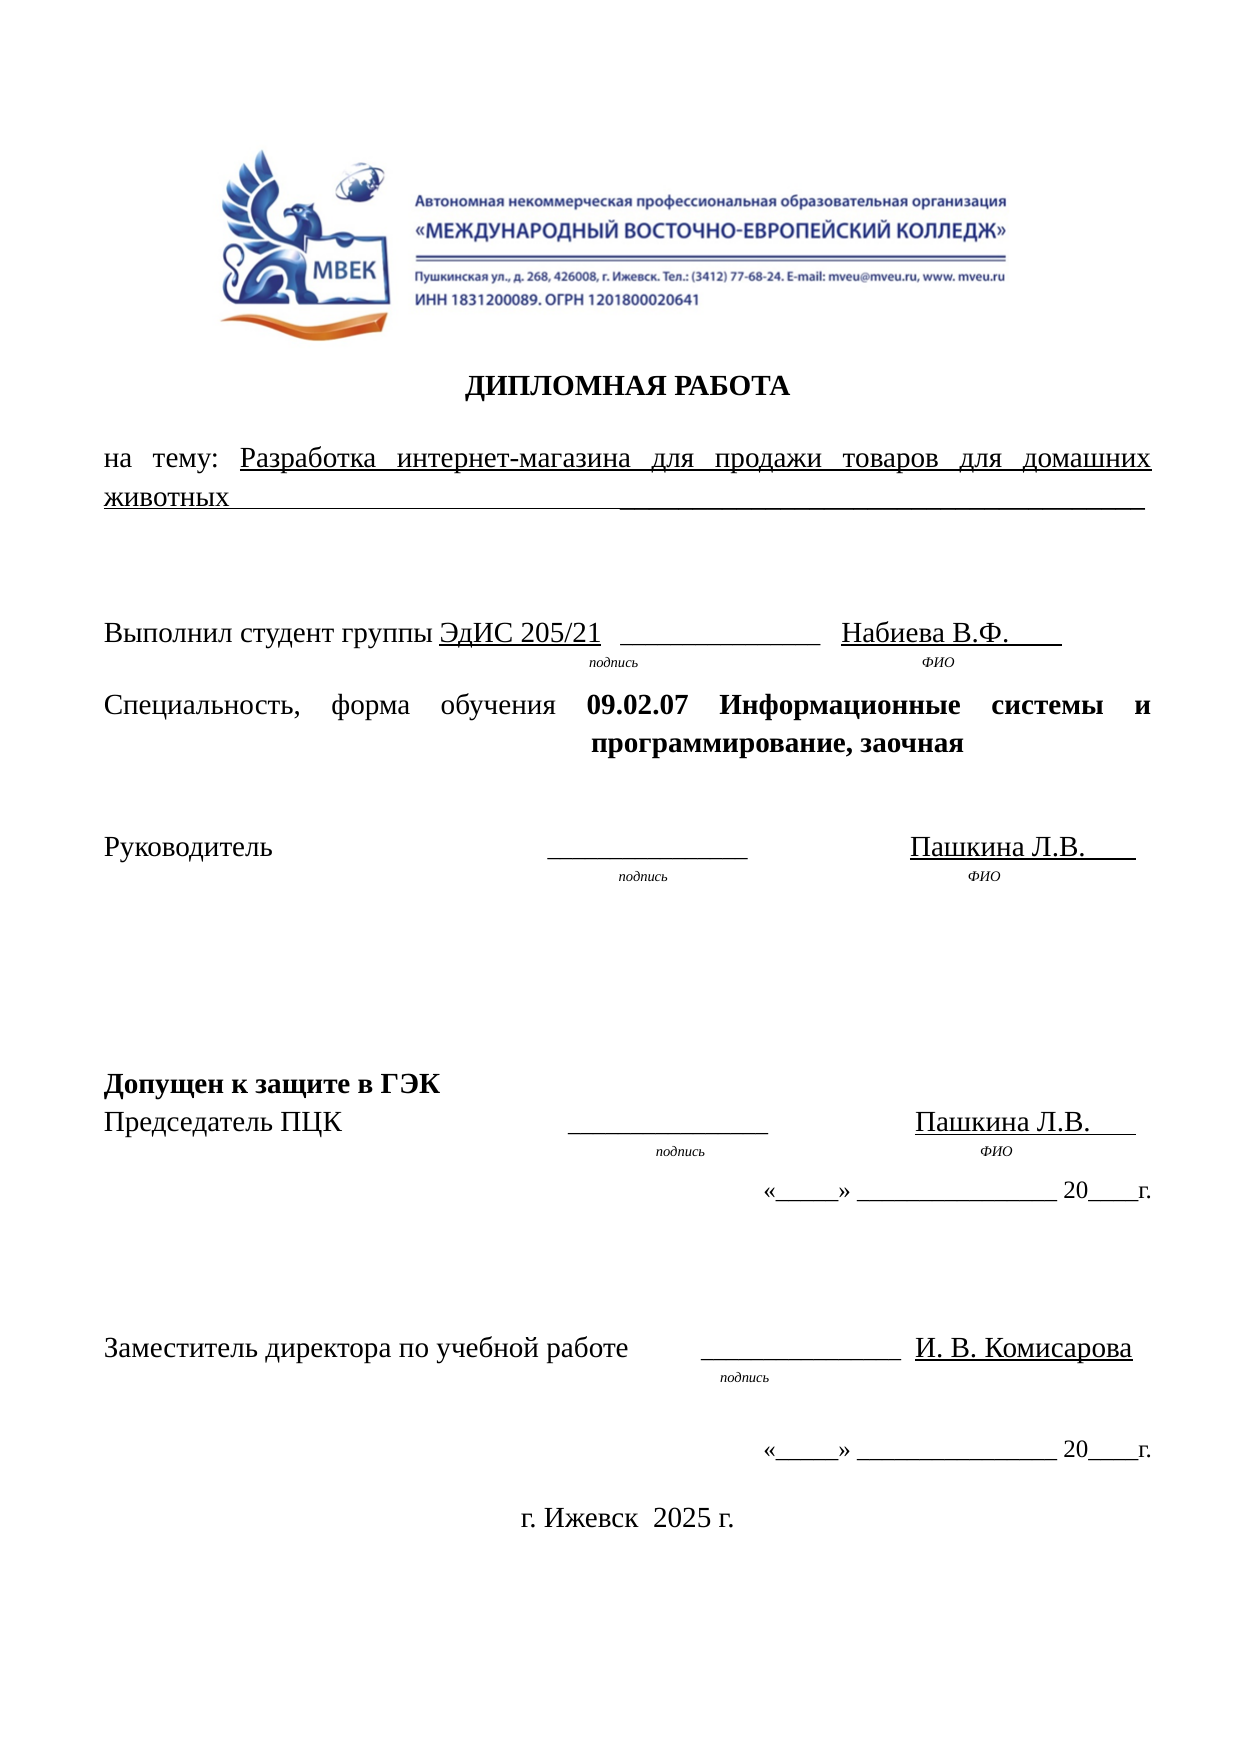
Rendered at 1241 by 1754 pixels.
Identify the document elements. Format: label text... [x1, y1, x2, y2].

text Специальность, форма обучения 09.02.07 Информационные системы и программирование, заочная [103, 687, 1152, 759]
text на тему: Разработка интернет-магазина для продажи товаров для домашних животных ____________________________________ [103, 440, 1152, 512]
text подпись [103, 1368, 1152, 1397]
text ДИПЛОМНАЯ РАБОТА [103, 368, 1152, 402]
text Руководитель ________________ Пашкина Л.В. [103, 829, 1152, 863]
text подпись ФИО [103, 654, 1152, 683]
text Допущен к защите в ГЭК [103, 1066, 1152, 1099]
text «_____» ________________ 20____г. [103, 1434, 1152, 1463]
text г. Ижевск 2025 г. [103, 1501, 1152, 1534]
text Выполнил студент группы ЭдИС 205/21 ________________ Набиева В.Ф. [103, 615, 1152, 649]
text подпись ФИО [103, 868, 1152, 897]
text Заместитель директора по учебной работе ________________ И. В. Комисарова [103, 1330, 1152, 1363]
text «_____» ________________ 20____г. [103, 1175, 1152, 1204]
picture [103, 118, 1137, 369]
text Председатель ПЦК ________________ Пашкина Л.В. подпись ФИО [103, 1104, 1152, 1171]
